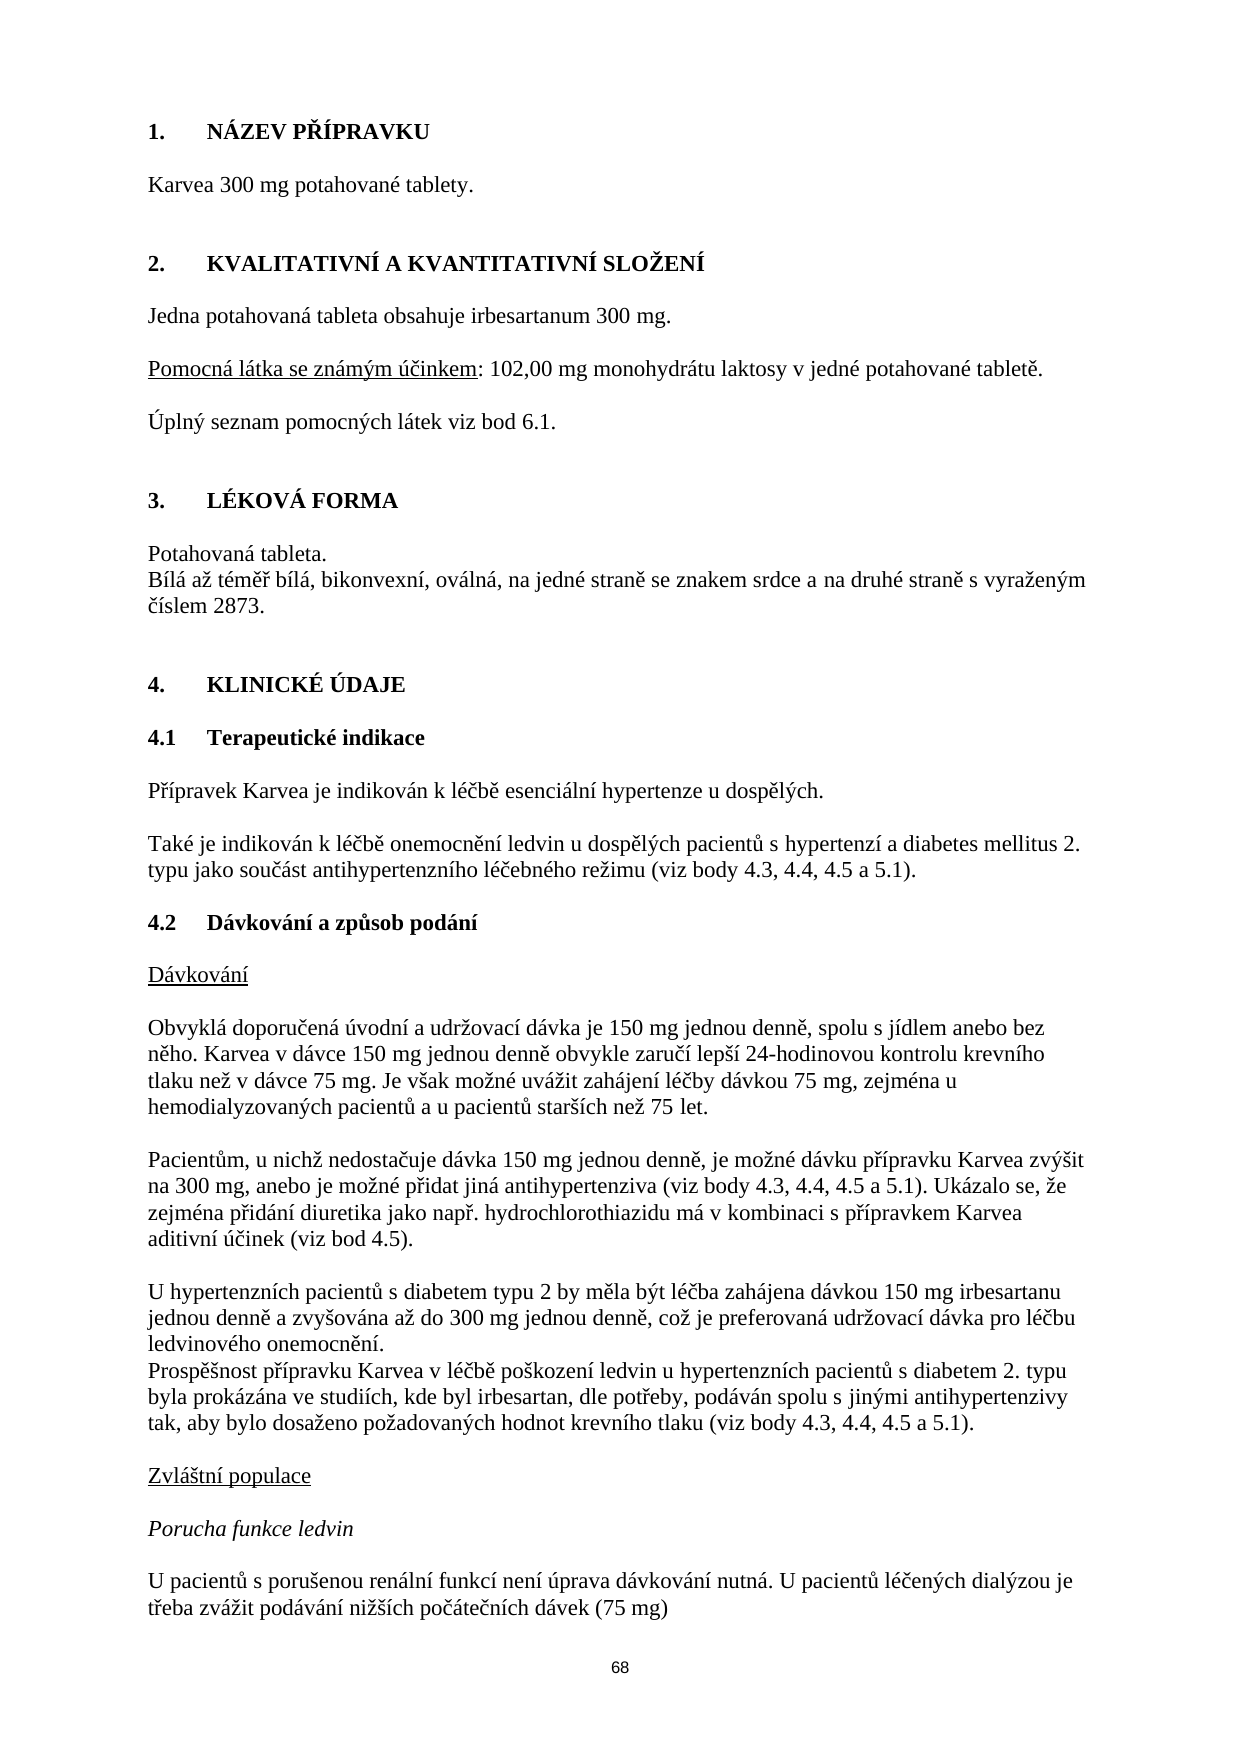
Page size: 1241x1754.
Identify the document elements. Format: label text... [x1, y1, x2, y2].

text Potahovaná tableta. [148, 540, 1093, 566]
text Také je indikován k léčbě onemocnění ledvin u dospělých pacientů s hypertenzí a diabetes mellitus 2. typu jako součást antihypertenzního léčebného režimu (viz body 4.3, 4.4, 4.5 a 5.1). [148, 830, 1093, 882]
subtitle 4.1 Terapeutické indikace [148, 724, 1093, 751]
text Prospěšnost přípravku Karvea v léčbě poškození ledvin u hypertenzních pacientů s diabetem 2. typu byla prokázána ve studiích, kde byl irbesartan, dle potřeby, podáván spolu s jinými antihypertenzivy tak, aby bylo dosaženo požadovaných hodnot krevního tlaku (viz body 4.3, 4.4, 4.5 a 5.1). [148, 1357, 1093, 1436]
text U pacientů s porušenou renální funkcí není úprava dávkování nutná. U pacientů léčených dialýzou je třeba zvážit podávání nižších počátečních dávek (75 mg) [148, 1568, 1093, 1620]
text Karvea 300 mg potahované tablety. [148, 171, 1093, 197]
text Jedna potahovaná tableta obsahuje irbesartanum 300 mg. [148, 303, 1093, 329]
text U hypertenzních pacientů s diabetem typu 2 by měla být léčba zahájena dávkou 150 mg irbesartanu jednou denně a zvyšována až do 300 mg jednou denně, což je preferovaná udržovací dávka pro léčbu ledvinového onemocnění. [148, 1278, 1093, 1357]
text Bílá až téměř bílá, bikonvexní, oválná, na jedné straně se znakem srdce a na druhé straně s vyraženým číslem 2873. [148, 566, 1093, 619]
subtitle 2. KVALITATIVNÍ A kvantitativní SLOŽENÍ [148, 250, 1093, 276]
text Pomocná látka se známým účinkem: 102,00 mg monohydrátu laktosy v jedné potahované tabletě. [148, 355, 1093, 382]
subtitle 4.2 Dávkování a způsob podání [148, 909, 1093, 935]
text Obvyklá doporučená úvodní a udržovací dávka je 150 mg jednou denně, spolu s jídlem anebo bez něho. Karvea v dávce 150 mg jednou denně obvykle zaručí lepší 24-hodinovou kontrolu krevního tlaku než v dávce 75 mg. Je však možné uvážit zahájení léčby dávkou 75 mg, zejména u hemodialyzovaných pacientů a u pacientů starších než 75 let. [148, 1014, 1093, 1119]
text Pacientům, u nichž nedostačuje dávka 150 mg jednou denně, je možné dávku přípravku Karvea zvýšit na 300 mg, anebo je možné přidat jiná antihypertenziva (viz body 4.3, 4.4, 4.5 a 5.1). Ukázalo se, že zejména přidání diuretika jako např. hydrochlorothiazidu má v kombinaci s přípravkem Karvea aditivní účinek (viz bod 4.5). [148, 1146, 1093, 1251]
text Úplný seznam pomocných látek viz bod 6.1. [148, 408, 1093, 434]
text Dávkování [148, 961, 1093, 988]
subtitle 4. KLINICKÉ ÚDAJE [148, 672, 1093, 698]
text Zvláštní populace [148, 1462, 1093, 1488]
subtitle 3. LÉKOVÁ FORMA [148, 487, 1093, 513]
text Přípravek Karvea je indikován k léčbě esenciální hypertenze u dospělých. [148, 777, 1093, 803]
subtitle 1. NÁZEV PŘÍPRAVKU [148, 118, 1093, 144]
text Porucha funkce ledvin [148, 1515, 1093, 1541]
